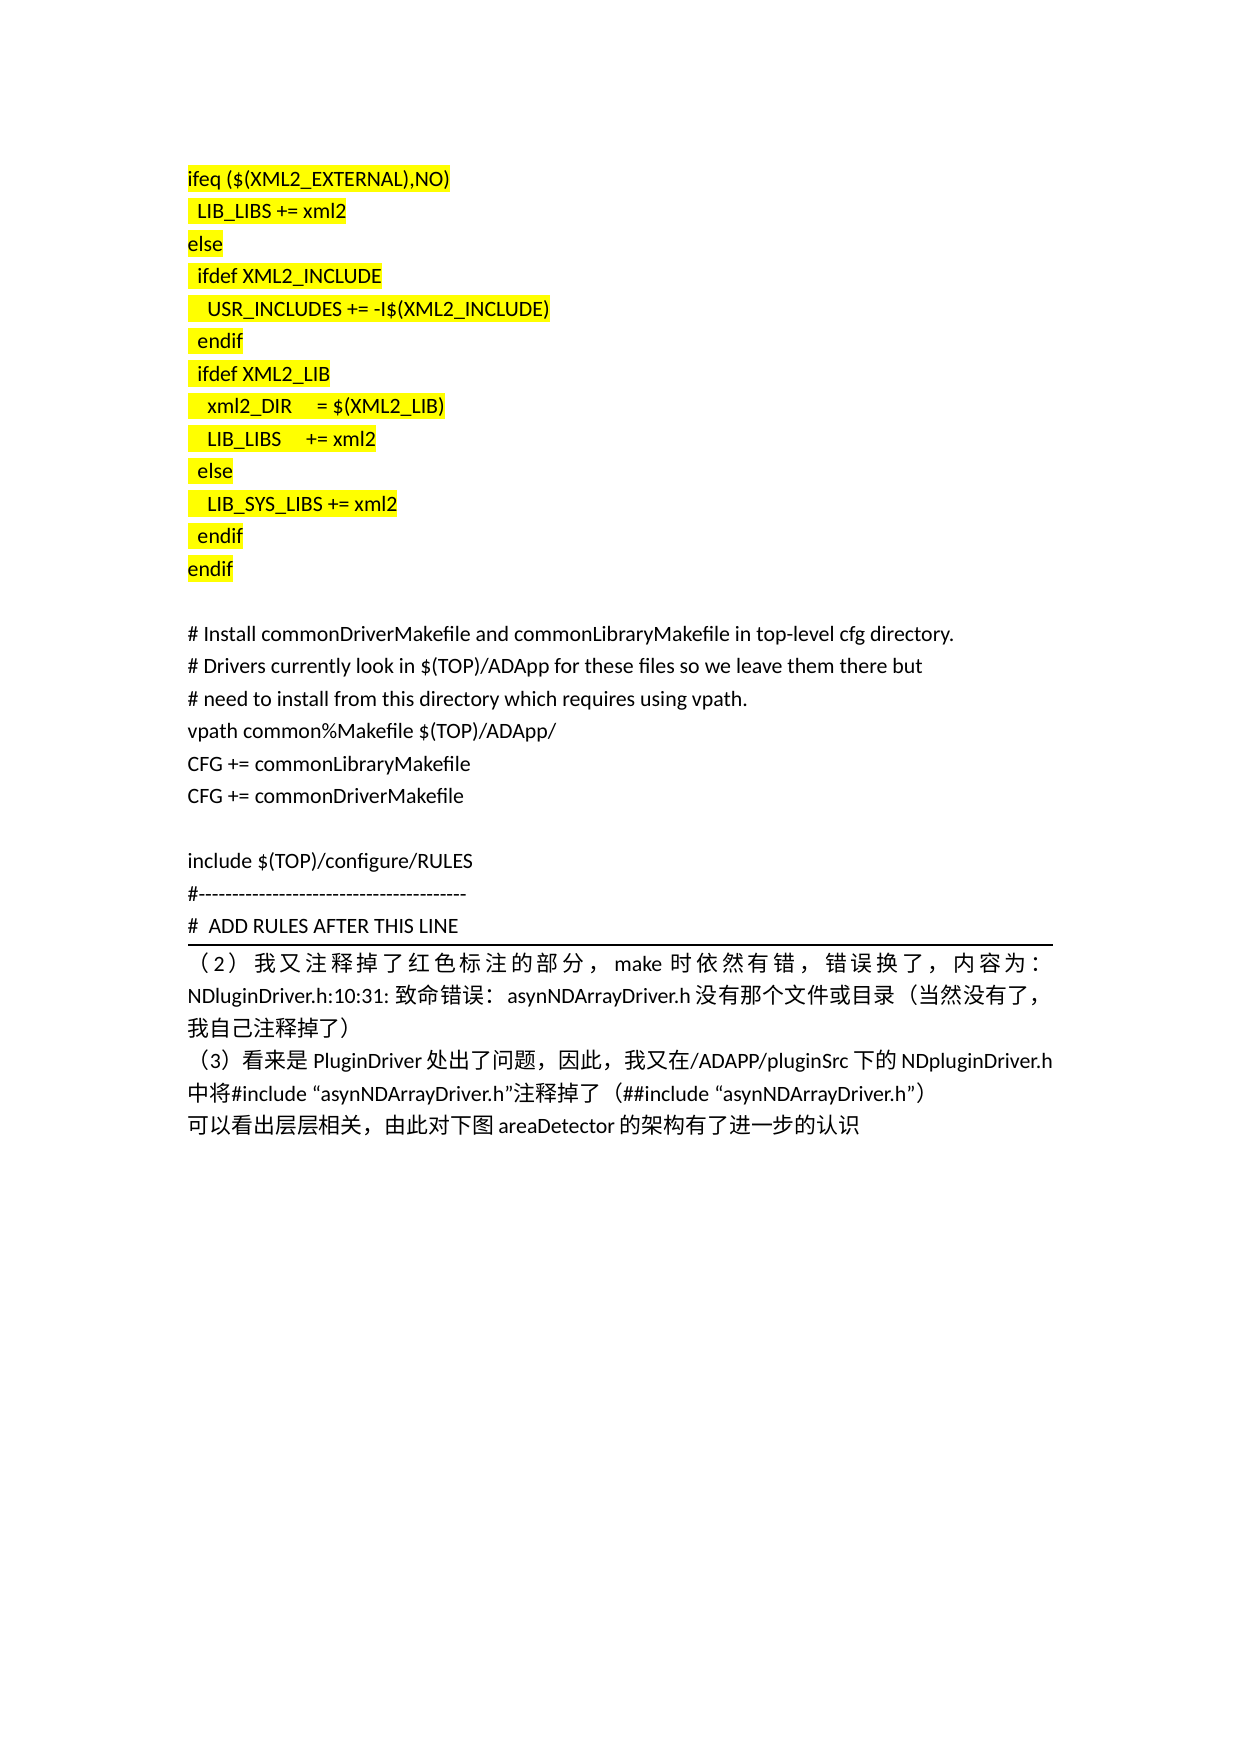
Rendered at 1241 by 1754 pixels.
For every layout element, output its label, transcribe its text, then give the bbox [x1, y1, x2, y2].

text LIB_SYS_LIBS += xml2 [187, 487, 1053, 519]
text endif [187, 519, 1053, 552]
text xml2_DIR = $(XML2_LIB) [187, 389, 1053, 422]
text # need to install from this directory which requires using vpath. [187, 682, 1053, 714]
text else [187, 227, 1053, 259]
text endif [187, 552, 1053, 584]
text # Install commonDriverMakefile and commonLibraryMakefile in top-level cfg directory. [187, 617, 1053, 649]
text （2）我又注释掉了红色标注的部分，make时依然有错，错误换了，内容为：NDluginDriver.h:10:31: 致命错误：asynNDArrayDriver.h没有那个文件或目录（当然没有了，我自己注释掉了） [187, 946, 1053, 1043]
text else [187, 454, 1053, 487]
text ifdef XML2_INCLUDE [187, 259, 1053, 292]
text USR_INCLUDES += -I$(XML2_INCLUDE) [187, 292, 1053, 324]
text ifdef XML2_LIB [187, 357, 1053, 389]
text vpath common%Makefile $(TOP)/ADApp/ [187, 714, 1053, 747]
text （3）看来是PluginDriver处出了问题，因此，我又在/ADAPP/pluginSrc下的NDpluginDriver.h中将#include “asynNDArrayDriver.h”注释掉了（##include “asynNDArrayDriver.h”） [187, 1043, 1053, 1108]
text ifeq ($(XML2_EXTERNAL),NO) [187, 162, 1053, 194]
text include $(TOP)/configure/RULES [187, 844, 1053, 877]
text 可以看出层层相关，由此对下图areaDetector的架构有了进一步的认识 [187, 1108, 1053, 1141]
text # Drivers currently look in $(TOP)/ADApp for these files so we leave them there but [187, 649, 1053, 682]
text LIB_LIBS += xml2 [187, 194, 1053, 227]
text CFG += commonDriverMakefile [187, 779, 1053, 812]
text #---------------------------------------- [187, 877, 1053, 909]
text CFG += commonLibraryMakefile [187, 747, 1053, 779]
text endif [187, 324, 1053, 357]
text LIB_LIBS += xml2 [187, 422, 1053, 454]
text # ADD RULES AFTER THIS LINE [187, 909, 1053, 946]
